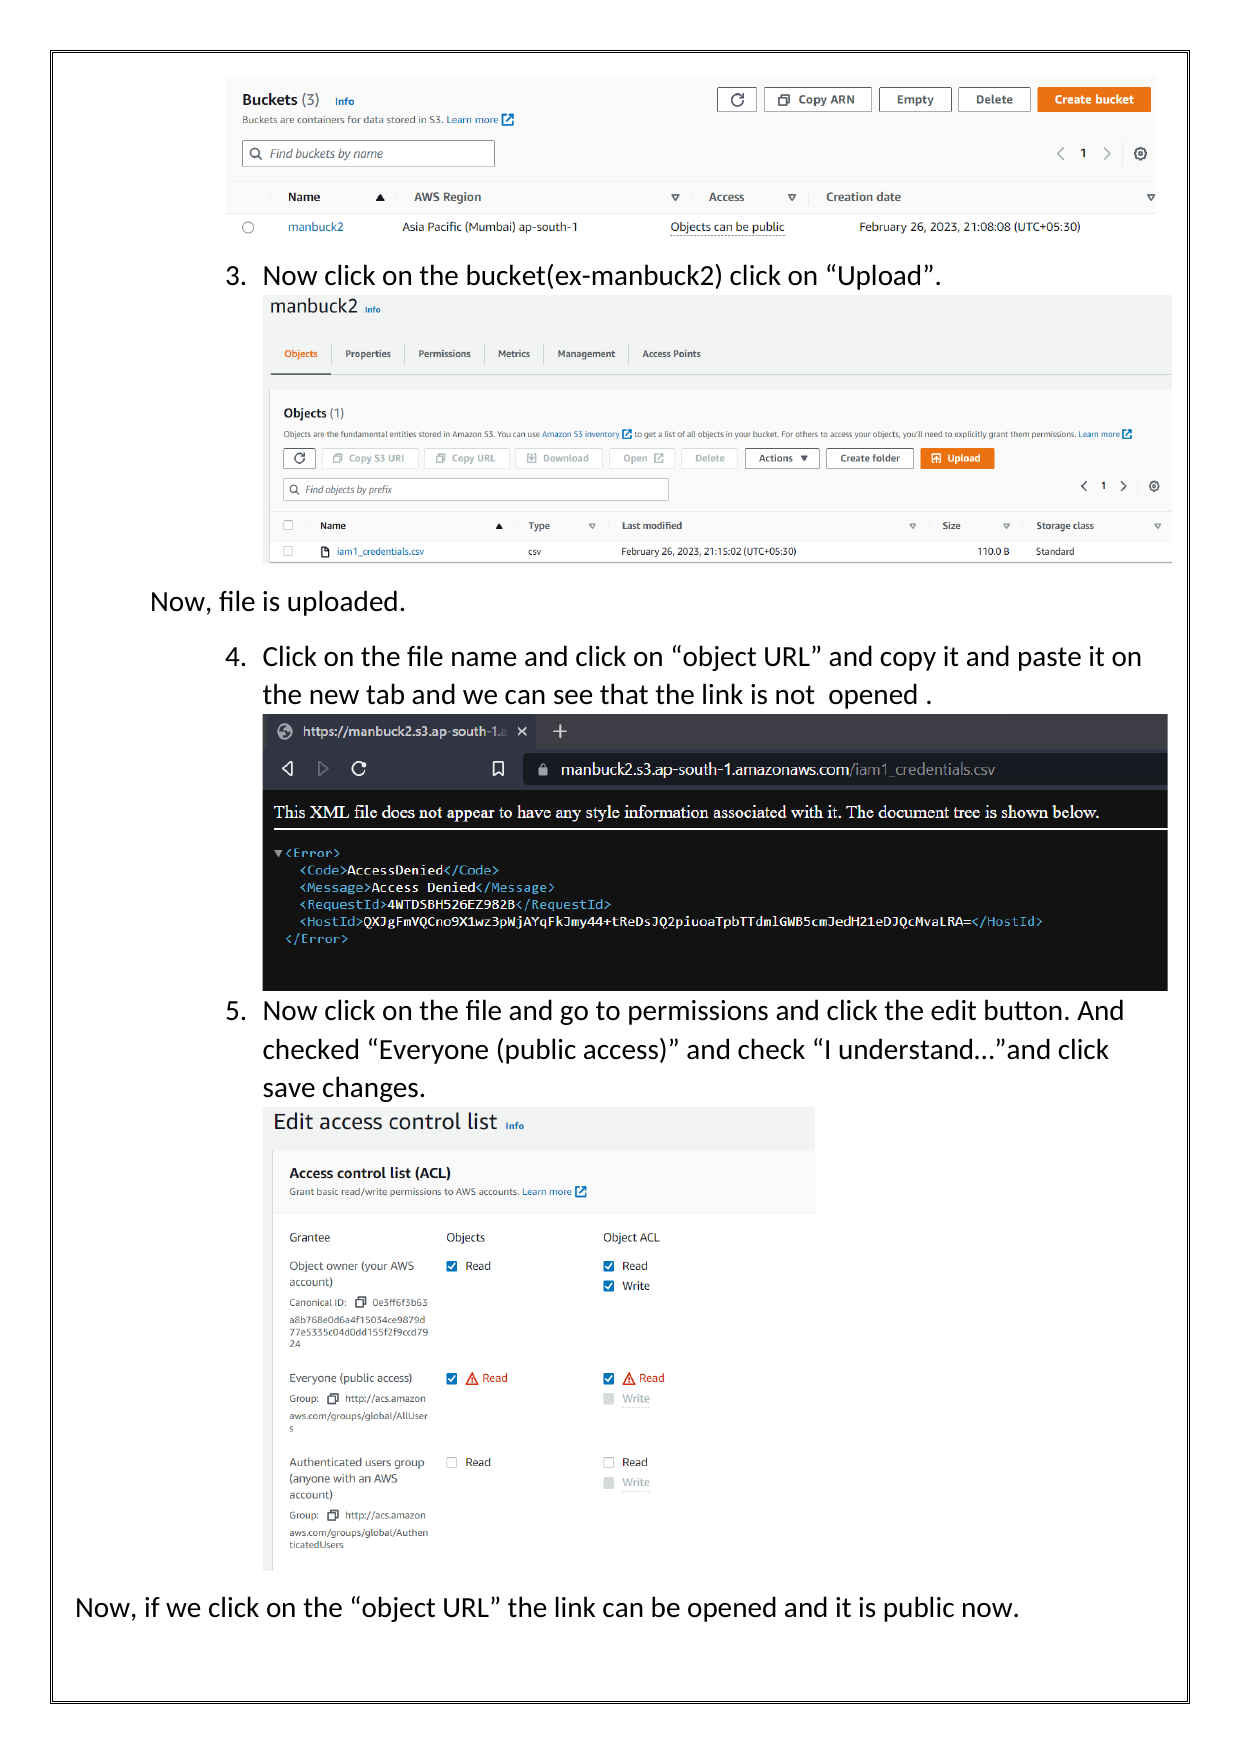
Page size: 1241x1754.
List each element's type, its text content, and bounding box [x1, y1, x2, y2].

picture [262, 714, 1168, 991]
list Now click on the bucket(ex-manbuck2) click on “Upload”. [225, 257, 1165, 292]
picture [225, 75, 1157, 238]
list Now click on the file and go to permissions and click the edit button. And checked “Everyone (public access)” and check “I understand…”and click save changes. [225, 992, 1165, 1105]
text Now, if we click on the “object URL” the link can be opened and it is public now. [75, 1589, 1165, 1624]
picture [262, 1107, 816, 1571]
text Now, file is uploaded. [75, 583, 1165, 618]
picture [262, 295, 1173, 564]
list Click on the file name and click on “object URL” and copy it and paste it on the new tab and we can see that the link is not opened . [225, 638, 1165, 712]
